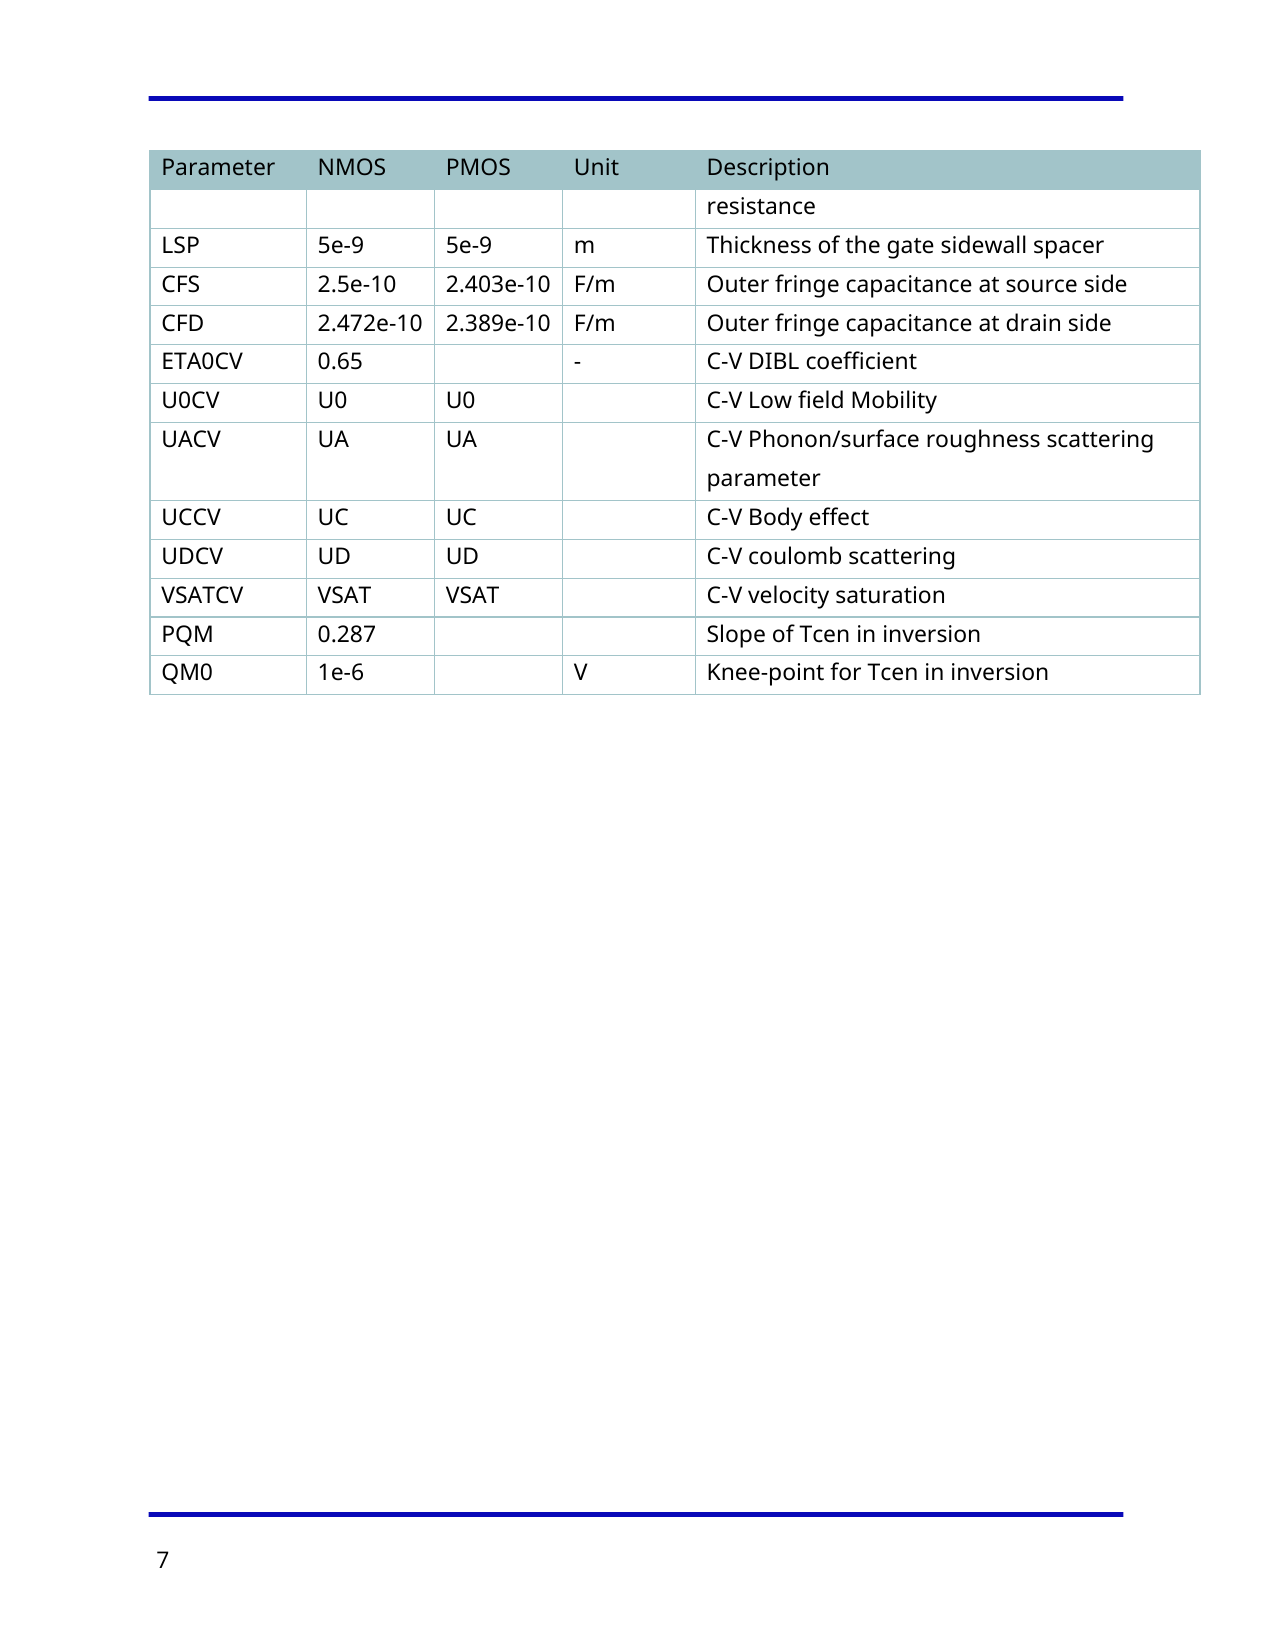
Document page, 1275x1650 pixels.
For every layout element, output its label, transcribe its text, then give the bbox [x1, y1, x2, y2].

table_cell UD [435, 540, 562, 578]
table_cell [563, 501, 695, 539]
table_cell C-V Phonon/surface roughness scattering parameter [696, 423, 1199, 500]
table_cell [563, 384, 695, 422]
table_header Unit [563, 151, 695, 189]
table_cell VSATCV [151, 579, 306, 616]
table_cell CFS [151, 268, 306, 305]
table_cell C-V Low field Mobility [696, 384, 1199, 422]
table_cell 1e-6 [307, 656, 434, 694]
table_cell 0.65 [307, 345, 434, 383]
table_cell Outer fringe capacitance at drain side [696, 306, 1199, 344]
table_cell CFD [151, 306, 306, 344]
table_cell Thickness of the gate sidewall spacer [696, 229, 1199, 267]
table_cell W dependence parameter of S/D extension resistance [696, 190, 1199, 228]
table_header NMOS [307, 151, 434, 189]
table_cell F/m [563, 306, 695, 344]
table_cell C-V Body effect [696, 501, 1199, 539]
table_cell C-V DIBL coefficient [696, 345, 1199, 383]
table_header PMOS [435, 151, 562, 189]
picture [148, 1512, 1124, 1517]
table_cell C-V coulomb scattering [696, 540, 1199, 578]
table_cell V [563, 656, 695, 694]
table_cell QM0 [151, 656, 306, 694]
table_cell [563, 540, 695, 578]
table_header Description [696, 151, 1199, 189]
table_cell C-V velocity saturation [696, 579, 1199, 616]
table_cell UC [435, 501, 562, 539]
table_cell [563, 423, 695, 500]
table_cell U0CV [151, 384, 306, 422]
table_cell 1 [435, 190, 562, 228]
table_cell [435, 618, 562, 655]
table_cell m [563, 229, 695, 267]
table_cell UACV [151, 423, 306, 500]
table_cell WR [151, 190, 306, 228]
table_cell ETA0CV [151, 345, 306, 383]
table_cell Slope of Tcen in inversion [696, 618, 1199, 655]
table_cell - [563, 345, 695, 383]
table_cell U0 [435, 384, 562, 422]
table_cell - [563, 190, 695, 228]
table_cell 5e-9 [307, 229, 434, 267]
table_cell 2.5e-10 [307, 268, 434, 305]
table_cell Outer fringe capacitance at source side [696, 268, 1199, 305]
table_cell 1 [307, 190, 434, 228]
table_cell [563, 579, 695, 616]
table_cell UA [435, 423, 562, 500]
picture [148, 96, 1124, 101]
table_cell 2.403e-10 [435, 268, 562, 305]
table_cell [563, 618, 695, 655]
table_cell UC [307, 501, 434, 539]
table_cell [435, 345, 562, 383]
table_cell Knee-point for Tcen in inversion [696, 656, 1199, 694]
table_header Parameter [151, 151, 306, 189]
table_cell VSAT [435, 579, 562, 616]
table_cell 2.389e-10 [435, 306, 562, 344]
table_cell UD [307, 540, 434, 578]
table_cell 0.287 [307, 618, 434, 655]
table_cell UA [307, 423, 434, 500]
table_cell PQM [151, 618, 306, 655]
table_cell F/m [563, 268, 695, 305]
table_cell 5e-9 [435, 229, 562, 267]
table_cell UDCV [151, 540, 306, 578]
table_cell U0 [307, 384, 434, 422]
table_cell LSP [151, 229, 306, 267]
table_cell [435, 656, 562, 694]
table_cell 2.472e-10 [307, 306, 434, 344]
table_cell UCCV [151, 501, 306, 539]
table_cell VSAT [307, 579, 434, 616]
